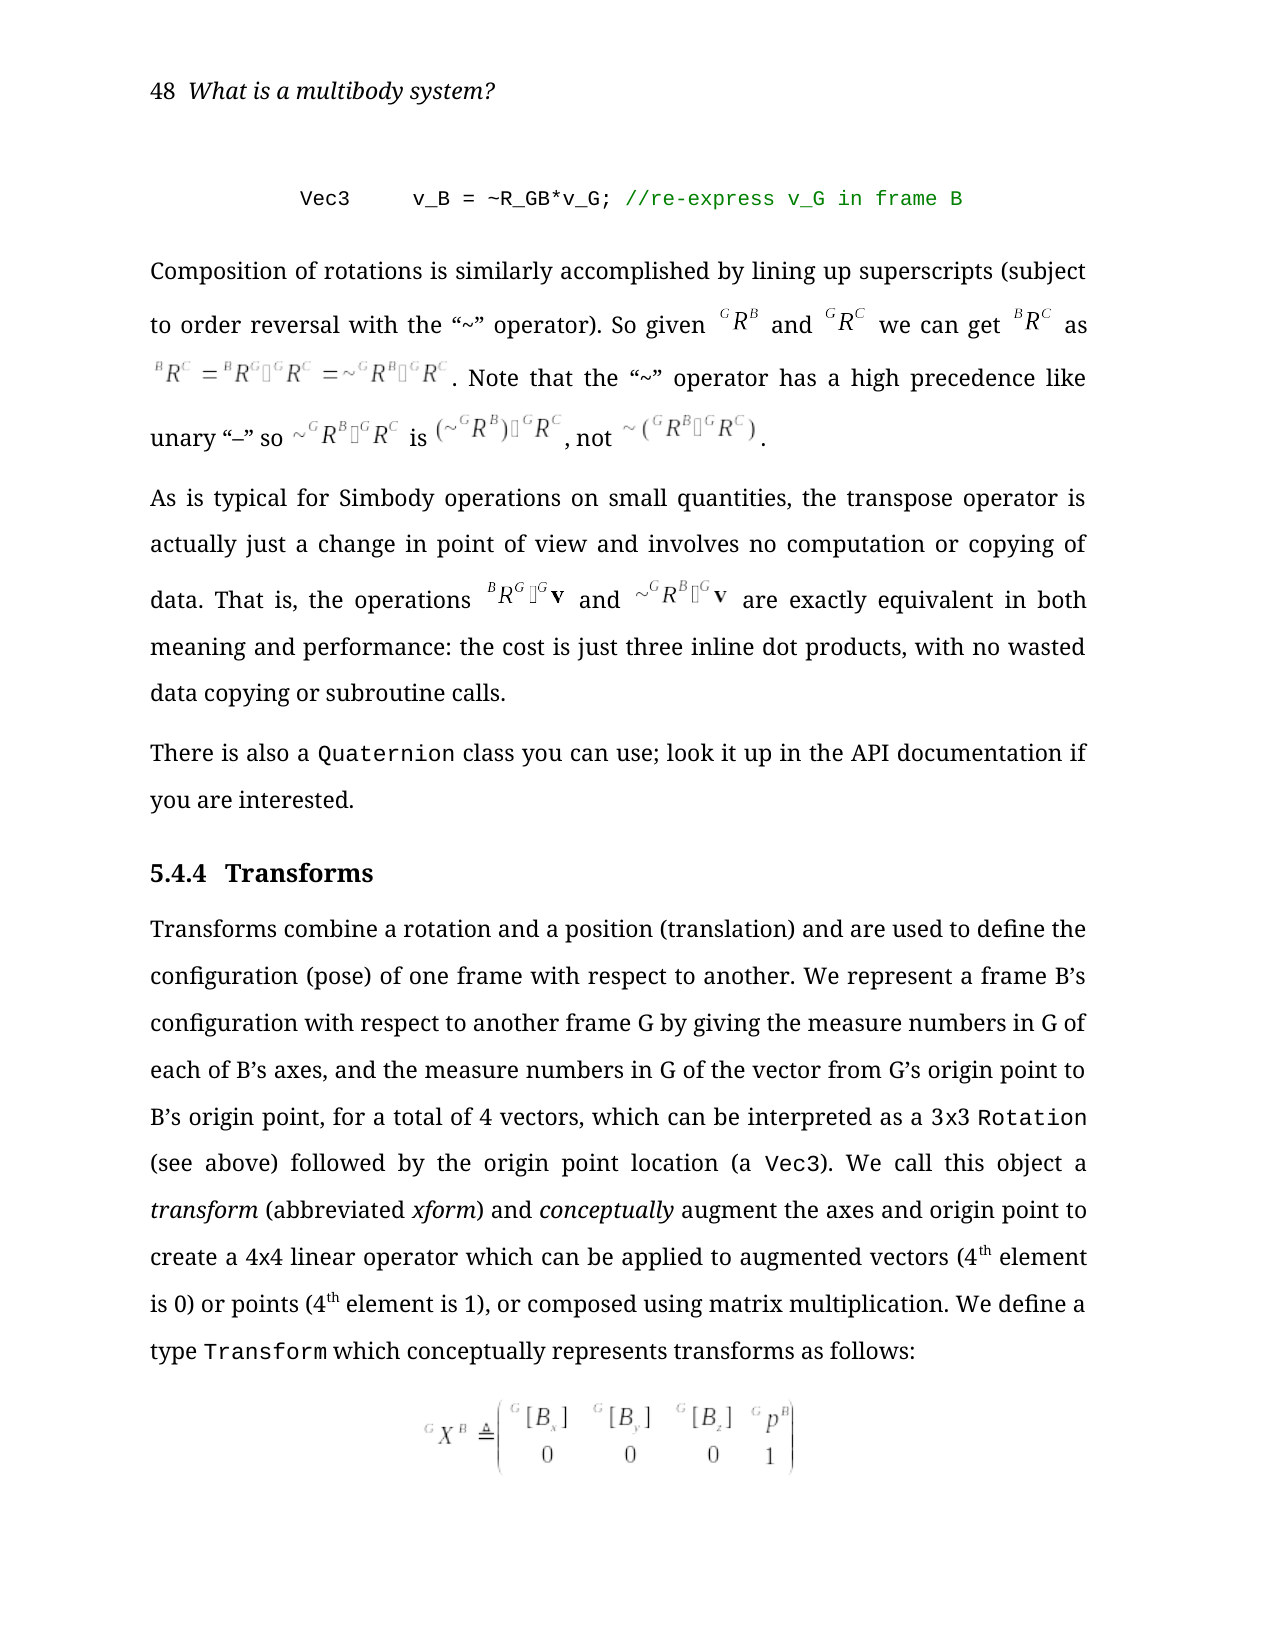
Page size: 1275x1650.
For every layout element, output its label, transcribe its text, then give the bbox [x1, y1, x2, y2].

text As is typical for Simbody operations on small quantities, the transpose operator is actually just a change in point of view and involves no computation or copying of data. That is, the operations and are exactly equivalent in both meaning and performance: the cost is just three inline dot products, with no wasted data copying or subroutine calls. [150, 482, 1087, 709]
text Vec3 v_B = ~R_GB*v_G; //re-express v_G in frame B [300, 187, 1087, 211]
subtitle Transforms [150, 856, 1087, 890]
text Transforms combine a rotation and a position (translation) and are used to define the configuration (pose) of one frame with respect to another. We represent a frame B’s configuration with respect to another frame G by giving the measure numbers in G of each of B’s axes, and the measure numbers in G of the vector from G’s origin point to B’s origin point, for a total of 4 vectors, which can be interpreted as a 3x3 Rotation (see above) followed by the origin point location (a Vec3). We call this object a transform (abbreviated xform) and conceptually augment the axes and origin point to create a 4x4 linear operator which can be applied to augmented vectors (4th element is 0) or points (4th element is 1), or composed using matrix multiplication. We define a type Transform which conceptually represents transforms as follows: [150, 913, 1087, 1366]
text Composition of rotations is similarly accomplished by lining up superscripts (subject to order reversal with the “~” operator). So given and we can get as . Note that the “~” operator has a high precedence like unary “–” so is , not . [150, 255, 1087, 453]
text There is also a Quaternion class you can use; look it up in the API documentation if you are interested. [150, 737, 1087, 815]
